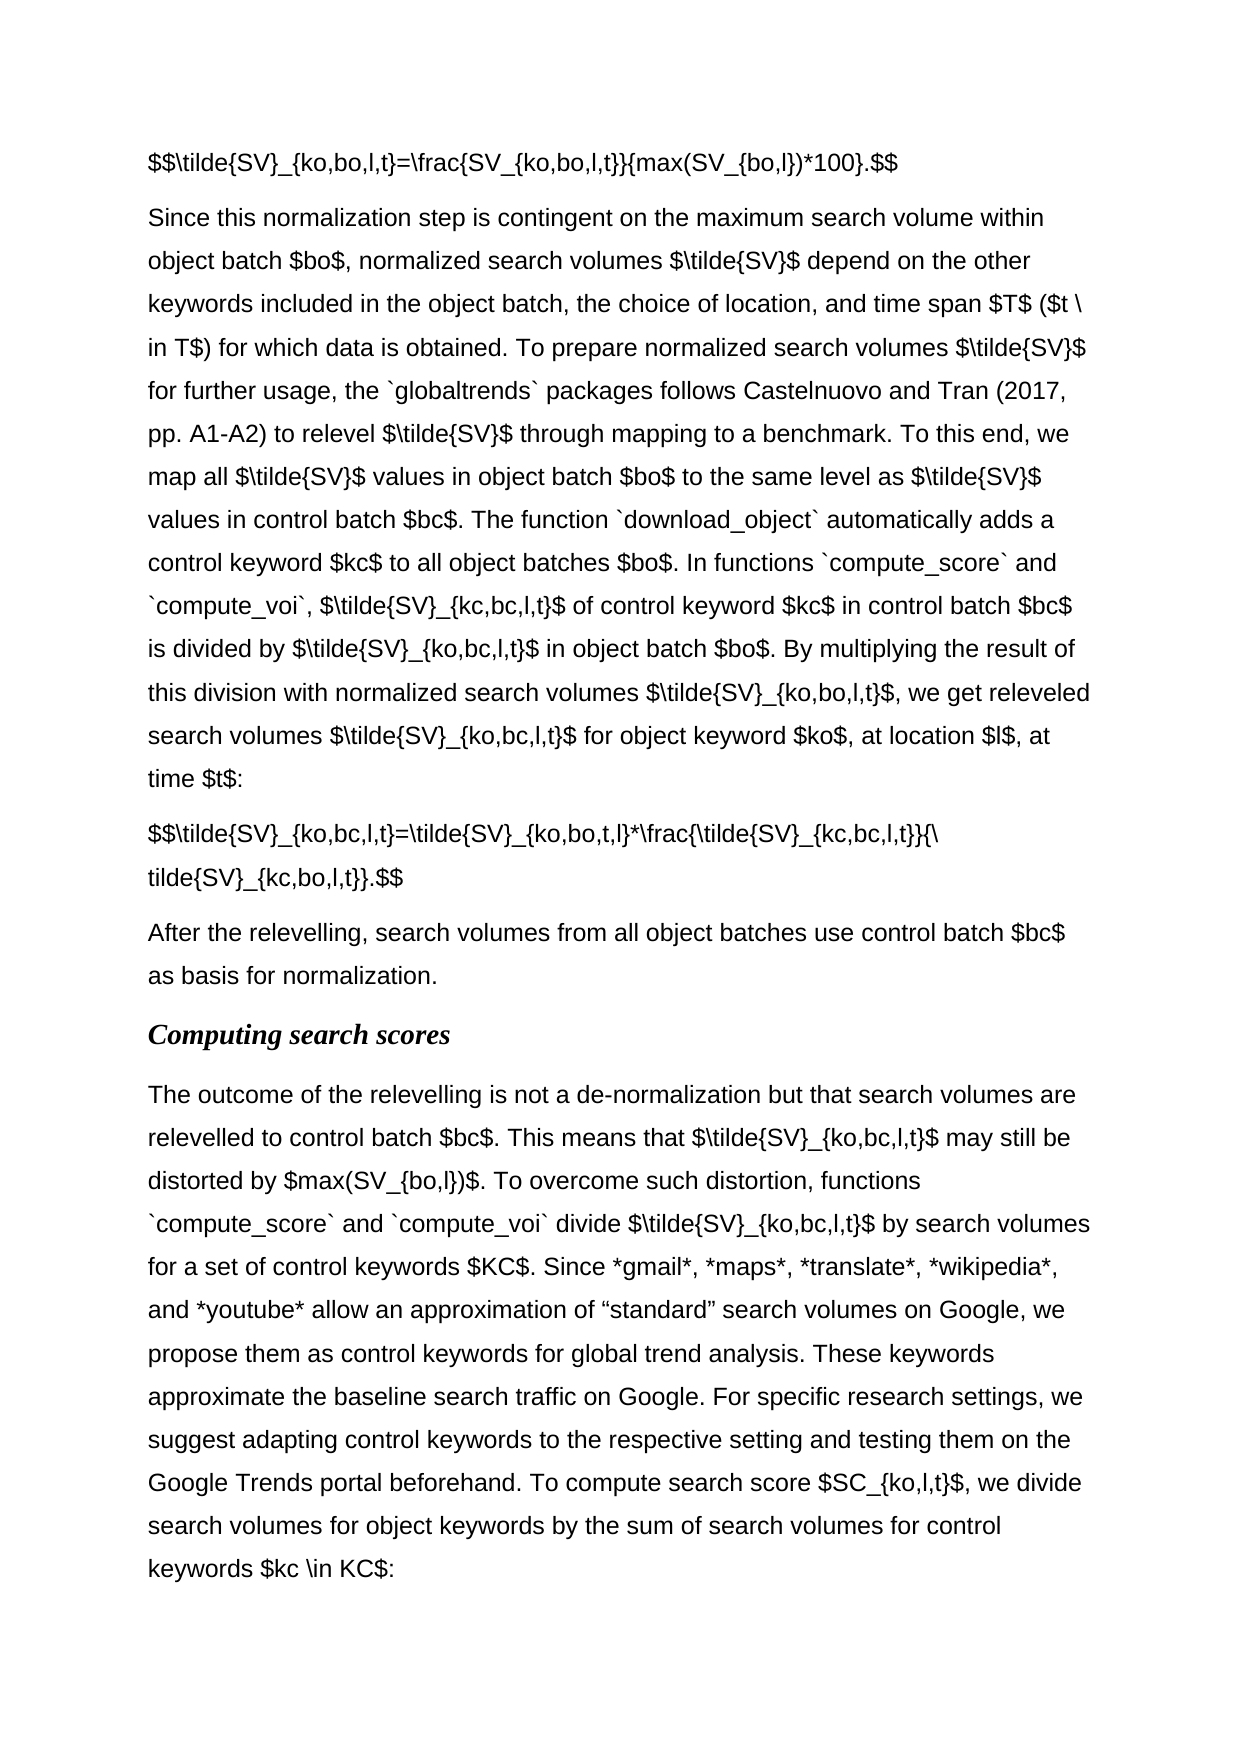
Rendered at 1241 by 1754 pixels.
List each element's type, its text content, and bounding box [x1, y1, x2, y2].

text $$\tilde{SV}_{ko,bo,l,t}=\frac{SV_{ko,bo,l,t}}{max(SV_{bo,l})*100}.$$ [148, 148, 1093, 176]
subtitle Computing search scores [148, 1017, 1093, 1051]
text The outcome of the relevelling is not a de-normalization but that search volumes are relevelled to control batch $bc$. This means that $\tilde{SV}_{ko,bc,l,t}$ may still be distorted by $max(SV_{bo,l})$. To overcome such distortion, functions `compute_score` and `compute_voi` divide $\tilde{SV}_{ko,bc,l,t}$ by search volumes for a set of control keywords $KC$. Since *gmail*, *maps*, *translate*, *wikipedia*, and *youtube* allow an approximation of “standard” search volumes on Google, we propose them as control keywords for global trend analysis. These keywords approximate the baseline search traffic on Google. For specific research settings, we suggest adapting control keywords to the respective setting and testing them on the Google Trends portal beforehand. To compute search score $SC_{ko,l,t}$, we divide search volumes for object keywords by the sum of search volumes for control keywords $kc \in KC$: [148, 1080, 1093, 1583]
text After the relevelling, search volumes from all object batches use control batch $bc$ as basis for normalization. [148, 918, 1093, 990]
text $$\tilde{SV}_{ko,bc,l,t}=\tilde{SV}_{ko,bo,t,l}*\frac{\tilde{SV}_{kc,bc,l,t}}{\tilde{SV}_{kc,bo,l,t}}.$$ [148, 819, 1093, 891]
